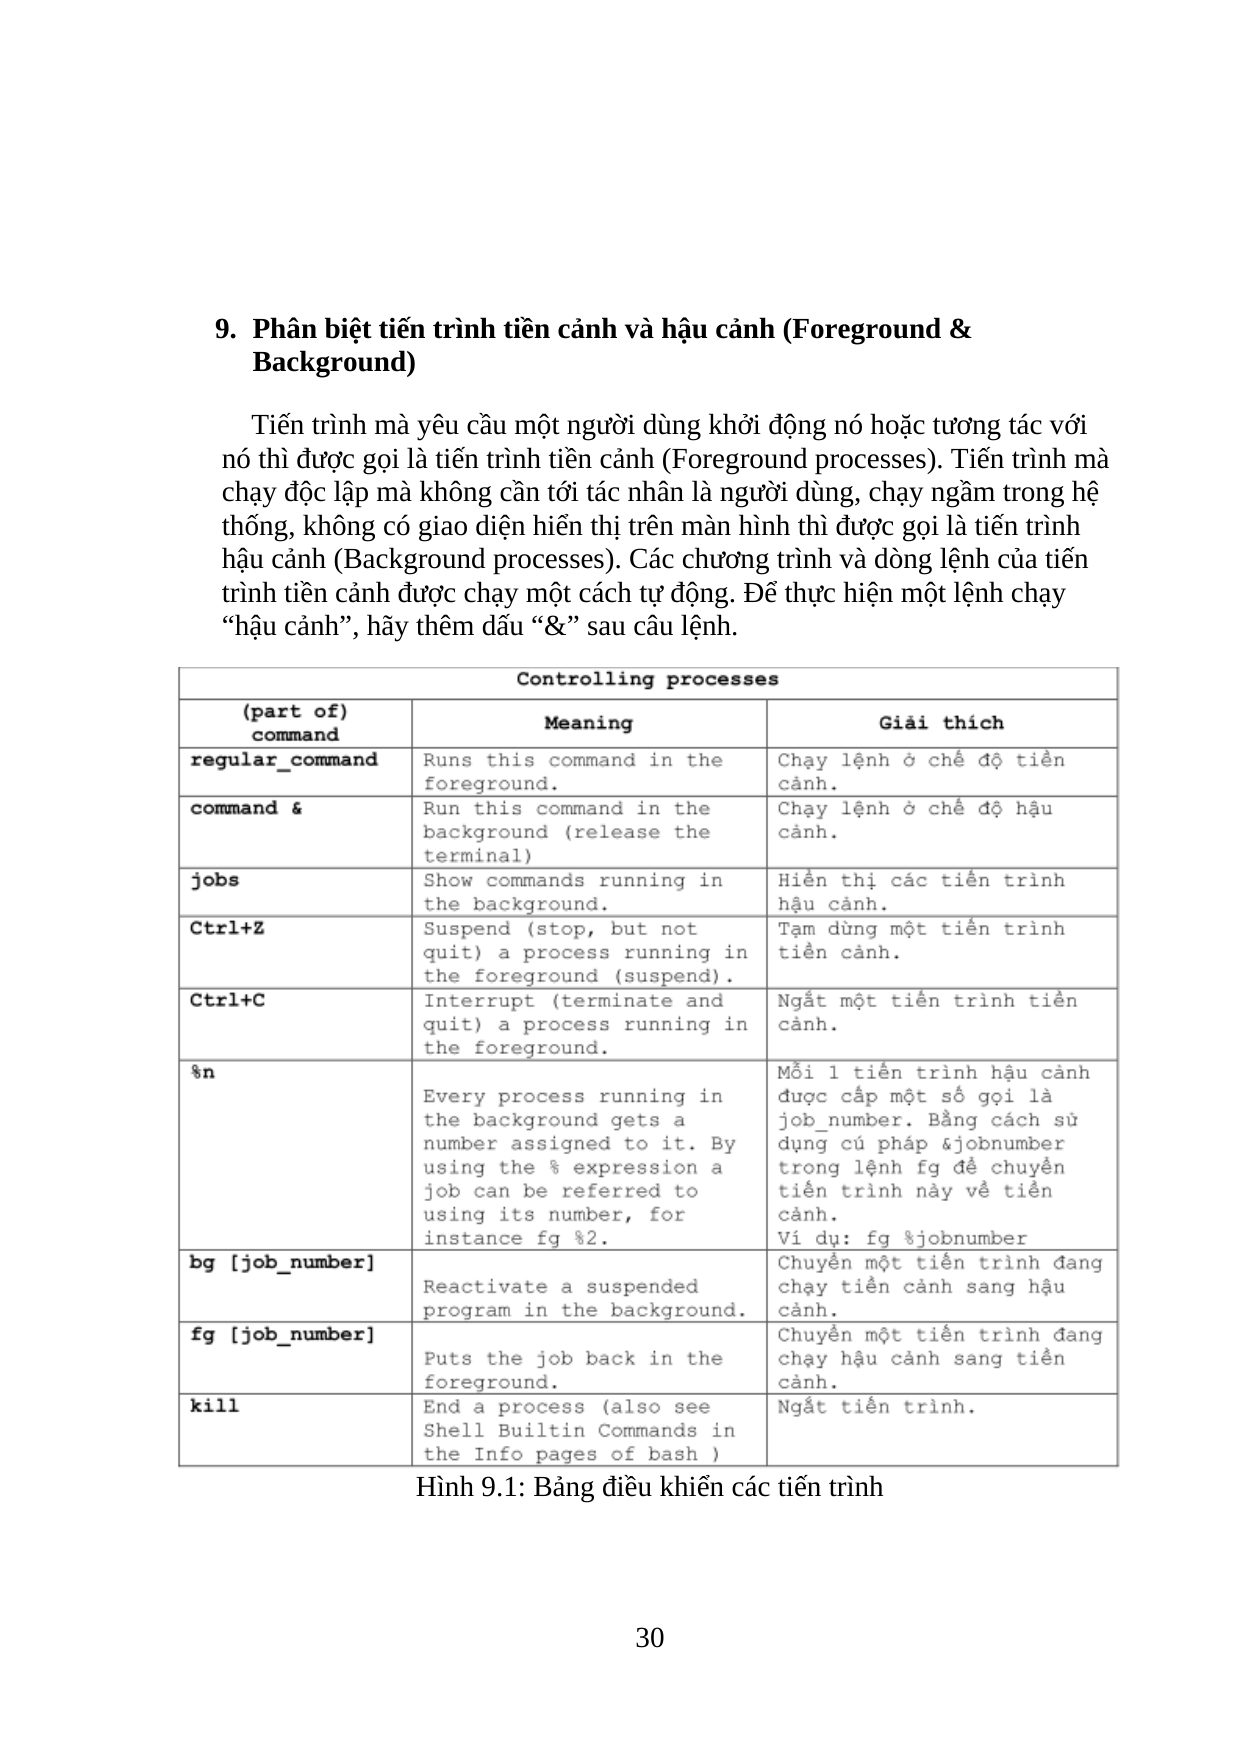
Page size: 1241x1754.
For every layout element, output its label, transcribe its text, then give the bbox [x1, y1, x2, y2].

subtitle Phân biệt tiến trình tiền cảnh và hậu cảnh (Foreground & Background) [215, 311, 1122, 378]
text Tiến trình mà yêu cầu một người dùng khởi động nó hoặc tương tác với nó thì được gọi là tiến trình tiền cảnh (Foreground processes). Tiến trình mà chạy độc lập mà không cần tới tác nhân là người dùng, chạy ngầm trong hệ thống, không có giao diện hiển thị trên màn hình thì được gọi là tiến trình hậu cảnh (Background processes). Các chương trình và dòng lệnh của tiến trình tiền cảnh được chạy một cách tự động. Để thực hiện một lệnh chạy “hậu cảnh”, hãy thêm dấu “&” sau câu lệnh. [222, 407, 1122, 642]
picture [177, 667, 1123, 1470]
text Hình 9.1: Bảng điều khiển các tiến trình [177, 1470, 1122, 1503]
